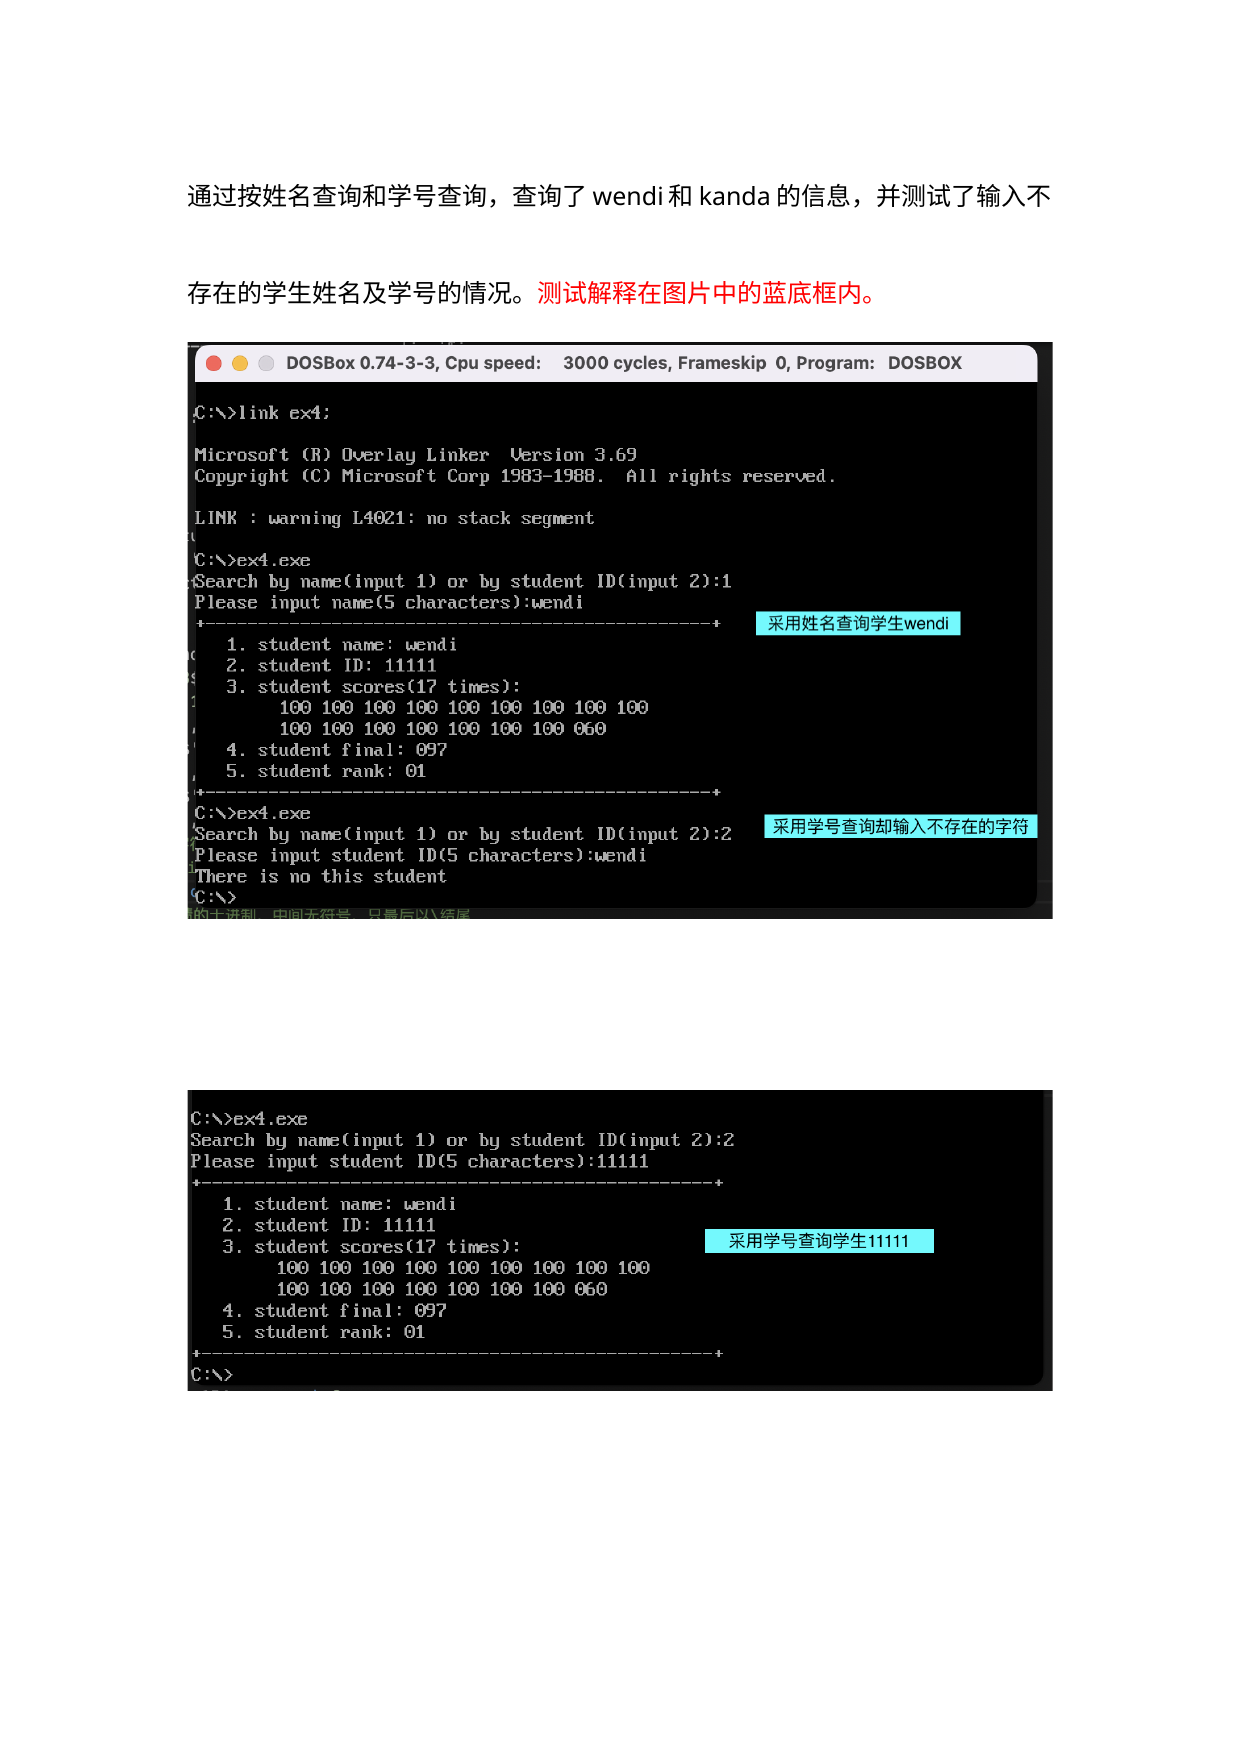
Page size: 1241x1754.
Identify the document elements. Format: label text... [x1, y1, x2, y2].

picture [187, 1090, 1053, 1391]
text 通过按姓名查询和学号查询，查询了wendi和kanda的信息，并测试了输入不存在的学生姓名及学号的情况。测试解释在图片中的蓝底框内。 [187, 162, 1053, 324]
picture [187, 342, 1053, 919]
